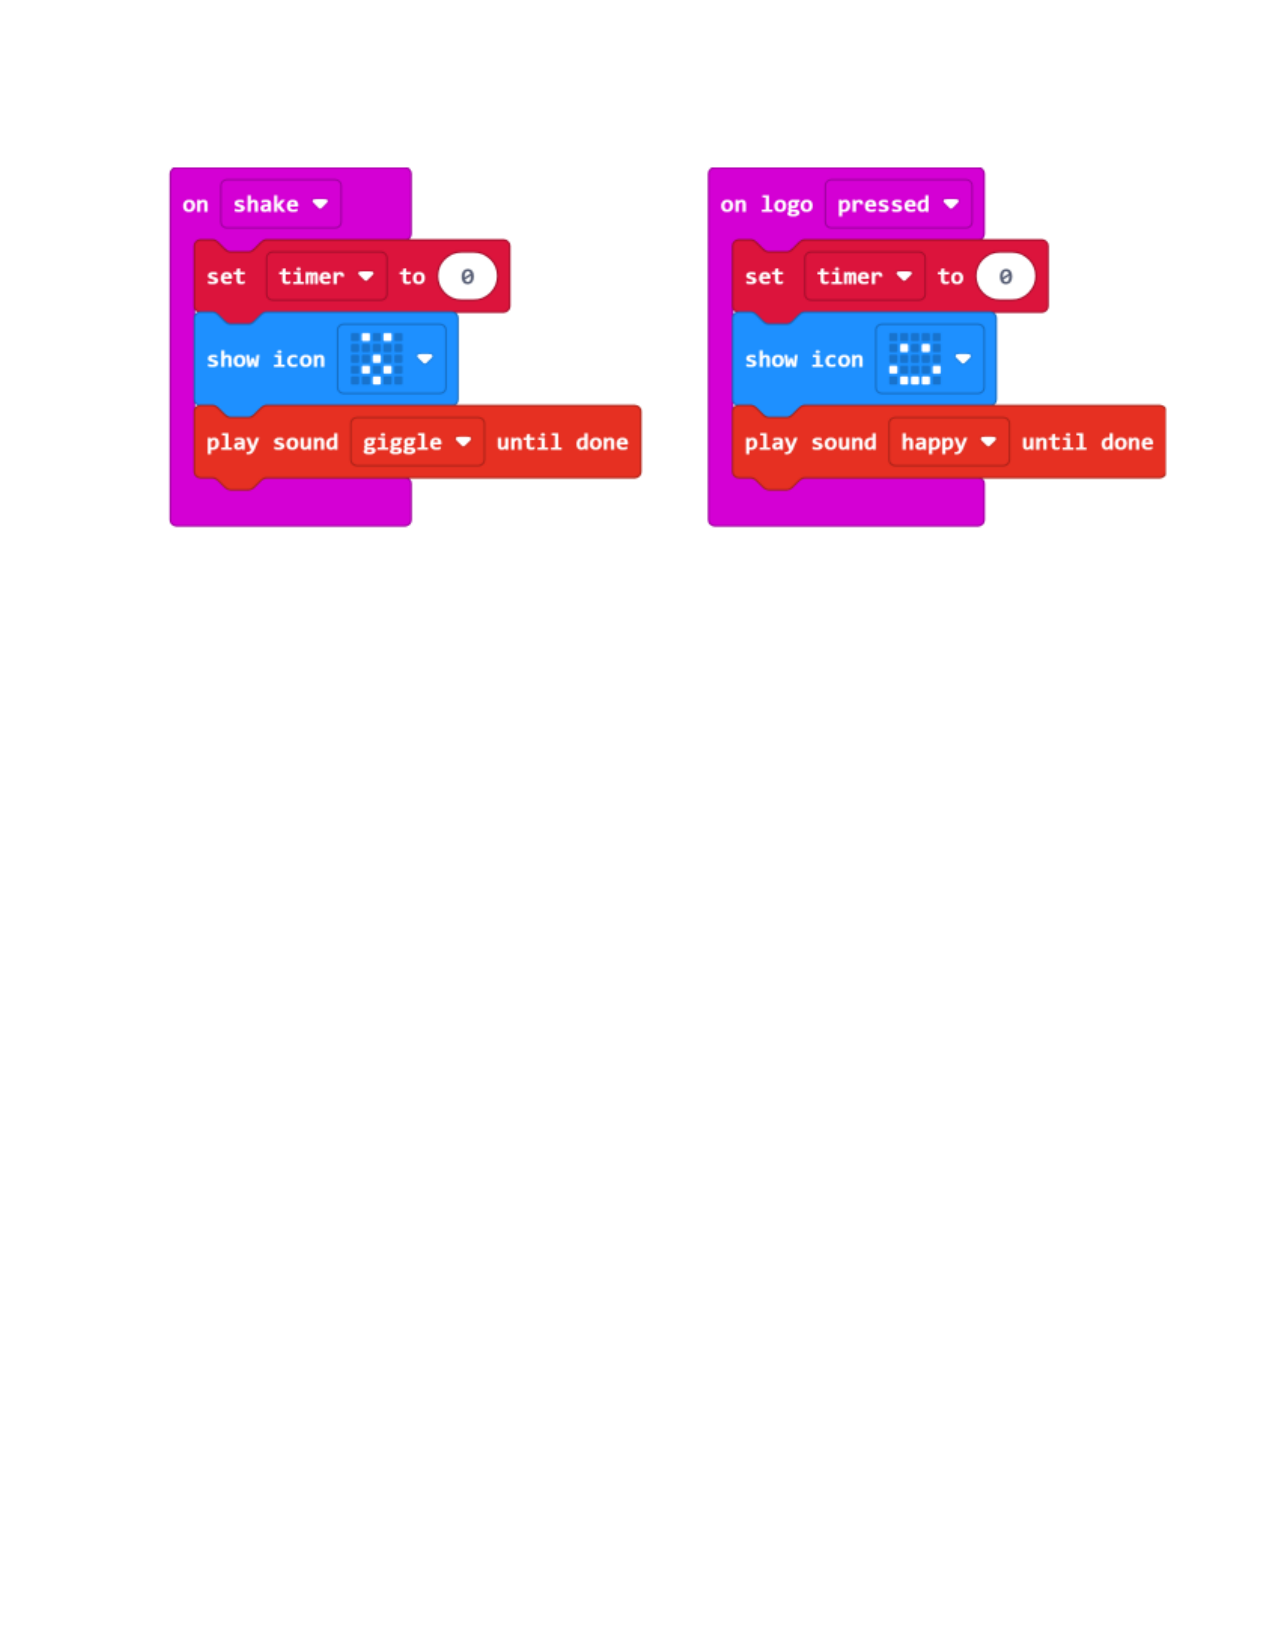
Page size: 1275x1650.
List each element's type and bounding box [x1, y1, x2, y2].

picture [150, 150, 1188, 549]
